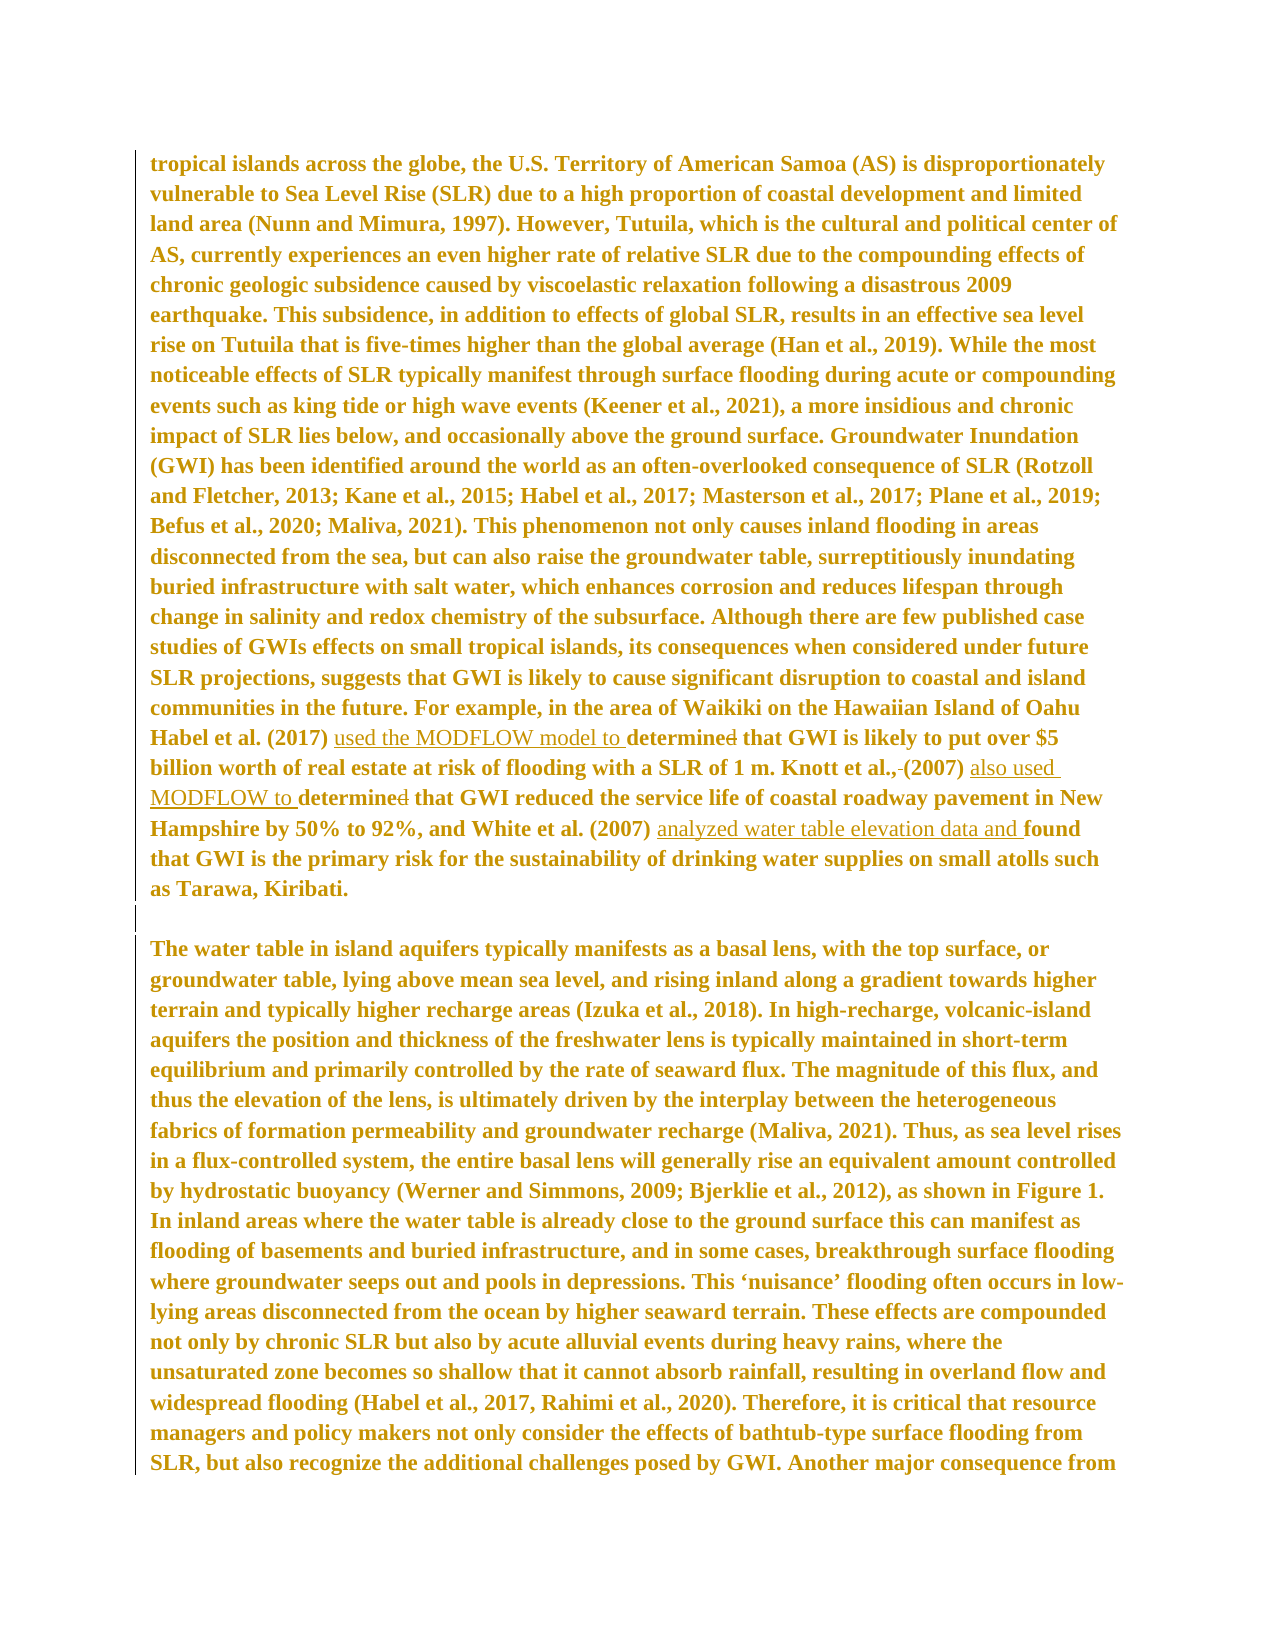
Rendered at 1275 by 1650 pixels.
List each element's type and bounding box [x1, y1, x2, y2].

text [150, 150, 1125, 901]
text [150, 935, 1125, 1475]
